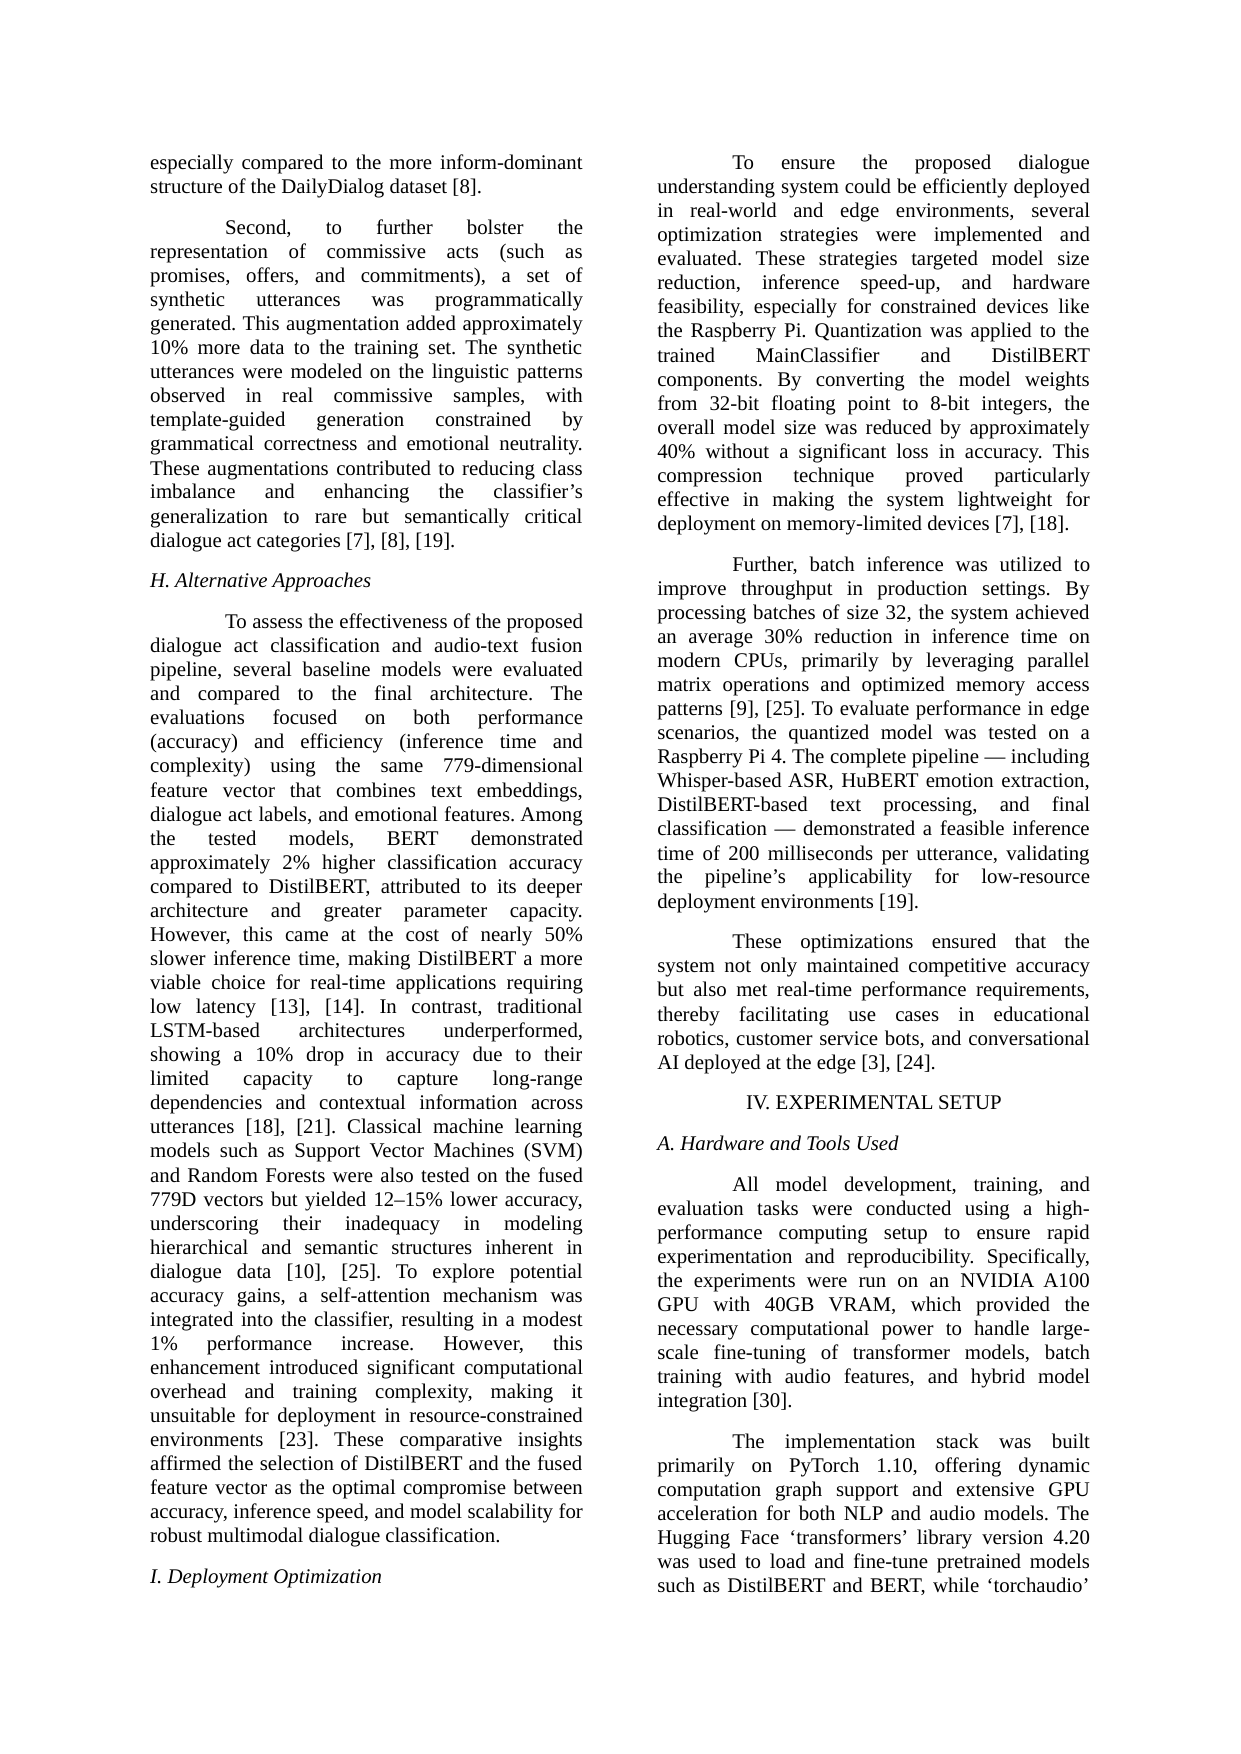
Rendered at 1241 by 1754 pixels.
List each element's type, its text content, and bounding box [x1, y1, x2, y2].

text IV. EXPERIMENTAL SETUP [657, 1090, 1090, 1114]
text To ensure the proposed dialogue understanding system could be efficiently deployed in real-world and edge environments, several optimization strategies were implemented and evaluated. These strategies targeted model size reduction, inference speed-up, and hardware feasibility, especially for constrained devices like the Raspberry Pi. Quantization was applied to the trained MainClassifier and DistilBERT components. By converting the model weights from 32-bit floating point to 8-bit integers, the overall model size was reduced by approximately 40% without a significant loss in accuracy. This compression technique proved particularly effective in making the system lightweight for deployment on memory-limited devices [7], [18]. [657, 150, 1090, 535]
text H. Alternative Approaches [150, 568, 583, 592]
text Second, to further bolster the representation of commissive acts (such as promises, offers, and commitments), a set of synthetic utterances was programmatically generated. This augmentation added approximately 10% more data to the training set. The synthetic utterances were modeled on the linguistic patterns observed in real commissive samples, with template-guided generation constrained by grammatical correctness and emotional neutrality. These augmentations contributed to reducing class imbalance and enhancing the classifier’s generalization to rare but semantically critical dialogue act categories [7], [8], [19]. [150, 215, 583, 552]
text Further, batch inference was utilized to improve throughput in production settings. By processing batches of size 32, the system achieved an average 30% reduction in inference time on modern CPUs, primarily by leveraging parallel matrix operations and optimized memory access patterns [9], [25]. To evaluate performance in edge scenarios, the quantized model was tested on a Raspberry Pi 4. The complete pipeline — including Whisper-based ASR, HuBERT emotion extraction, DistilBERT-based text processing, and final classification — demonstrated a feasible inference time of 200 milliseconds per utterance, validating the pipeline’s applicability for low-resource deployment environments [19]. [657, 552, 1090, 913]
text All model development, training, and evaluation tasks were conducted using a high-performance computing setup to ensure rapid experimentation and reproducibility. Specifically, the experiments were run on an NVIDIA A100 GPU with 40GB VRAM, which provided the necessary computational power to handle large-scale fine-tuning of transformer models, batch training with audio features, and hybrid model integration [30]. [657, 1172, 1090, 1412]
text To assess the effectiveness of the proposed dialogue act classification and audio-text fusion pipeline, several baseline models were evaluated and compared to the final architecture. The evaluations focused on both performance (accuracy) and efficiency (inference time and complexity) using the same 779-dimensional feature vector that combines text embeddings, dialogue act labels, and emotional features. Among the tested models, BERT demonstrated approximately 2% higher classification accuracy compared to DistilBERT, attributed to its deeper architecture and greater parameter capacity. However, this came at the cost of nearly 50% slower inference time, making DistilBERT a more viable choice for real-time applications requiring low latency [13], [14]. In contrast, traditional LSTM-based architectures underperformed, showing a 10% drop in accuracy due to their limited capacity to capture long-range dependencies and contextual information across utterances [18], [21]. Classical machine learning models such as Support Vector Machines (SVM) and Random Forests were also tested on the fused 779D vectors but yielded 12–15% lower accuracy, underscoring their inadequacy in modeling hierarchical and semantic structures inherent in dialogue data [10], [25]. To explore potential accuracy gains, a self-attention mechanism was integrated into the classifier, resulting in a modest 1% performance increase. However, this enhancement introduced significant computational overhead and training complexity, making it unsuitable for deployment in resource-constrained environments [23]. These comparative insights affirmed the selection of DistilBERT and the fused feature vector as the optimal compromise between accuracy, inference speed, and model scalability for robust multimodal dialogue classification. [150, 609, 583, 1547]
text I. Deployment Optimization [150, 1564, 583, 1588]
text These optimizations ensured that the system not only maintained competitive accuracy but also met real-time performance requirements, thereby facilitating use cases in educational robotics, customer service bots, and conversational AI deployed at the edge [3], [24]. [657, 929, 1090, 1074]
text A. Hardware and Tools Used [657, 1131, 1090, 1155]
